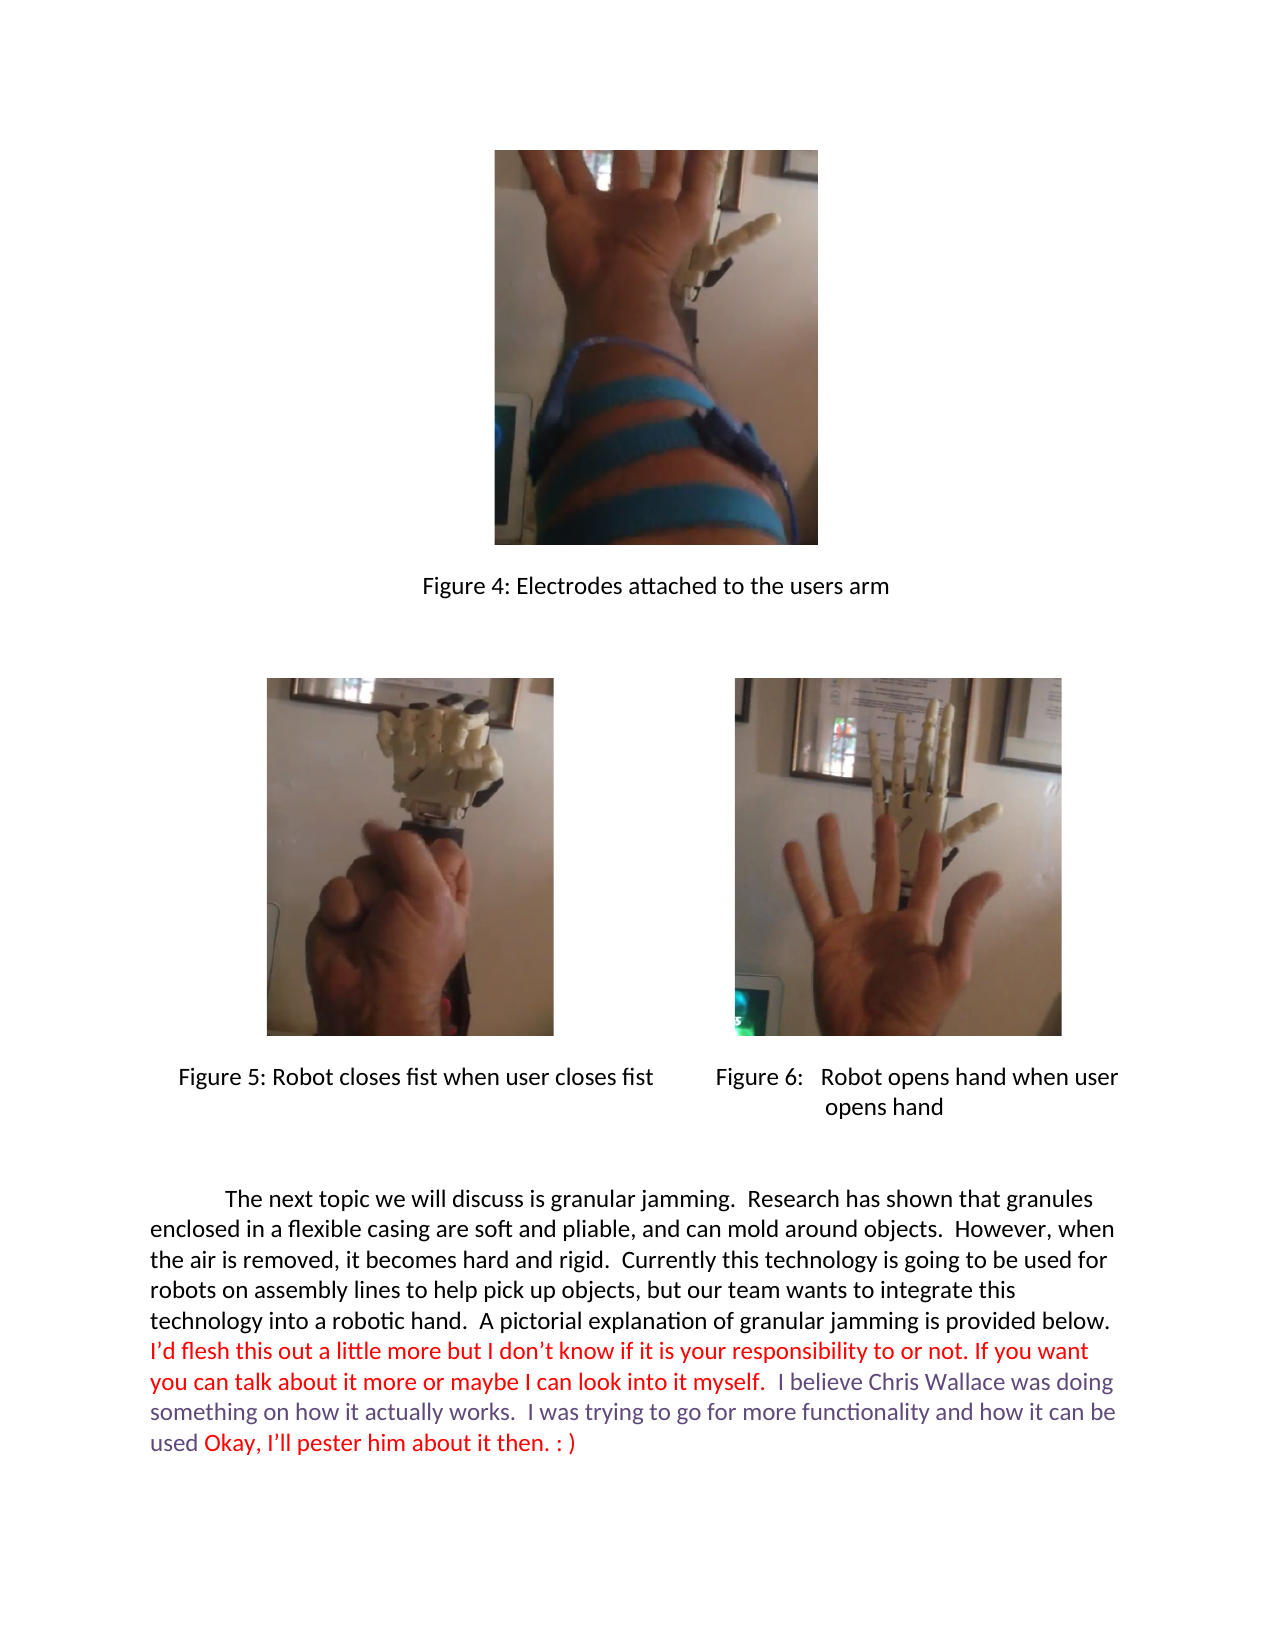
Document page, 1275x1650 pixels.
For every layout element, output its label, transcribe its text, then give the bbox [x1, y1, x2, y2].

picture [266, 678, 554, 1036]
text Figure 5: Robot closes fist when user closes fist Figure 6: Robot opens hand when user opens hand [150, 1061, 1125, 1122]
picture [494, 150, 818, 545]
text The next topic we will discuss is granular jamming. Research has shown that granules enclosed in a flexible casing are soft and pliable, and can mold around objects. However, when the air is removed, it becomes hard and rigid. Currently this technology is going to be used for robots on assembly lines to help pick up objects, but our team wants to integrate this technology into a robotic hand. A pictorial explanation of granular jamming is provided below. I’d flesh this out a little more but I don’t know if it is your responsibility to or not. If you want you can talk about it more or maybe I can look into it myself. I believe Chris Wallace was doing something on how it actually works. I was trying to go for more functionality and how it can be used Okay, I’ll pester him about it then. : ) [150, 1183, 1125, 1458]
picture [734, 678, 1062, 1036]
text Figure 4: Electrodes attached to the users arm [150, 570, 1125, 601]
